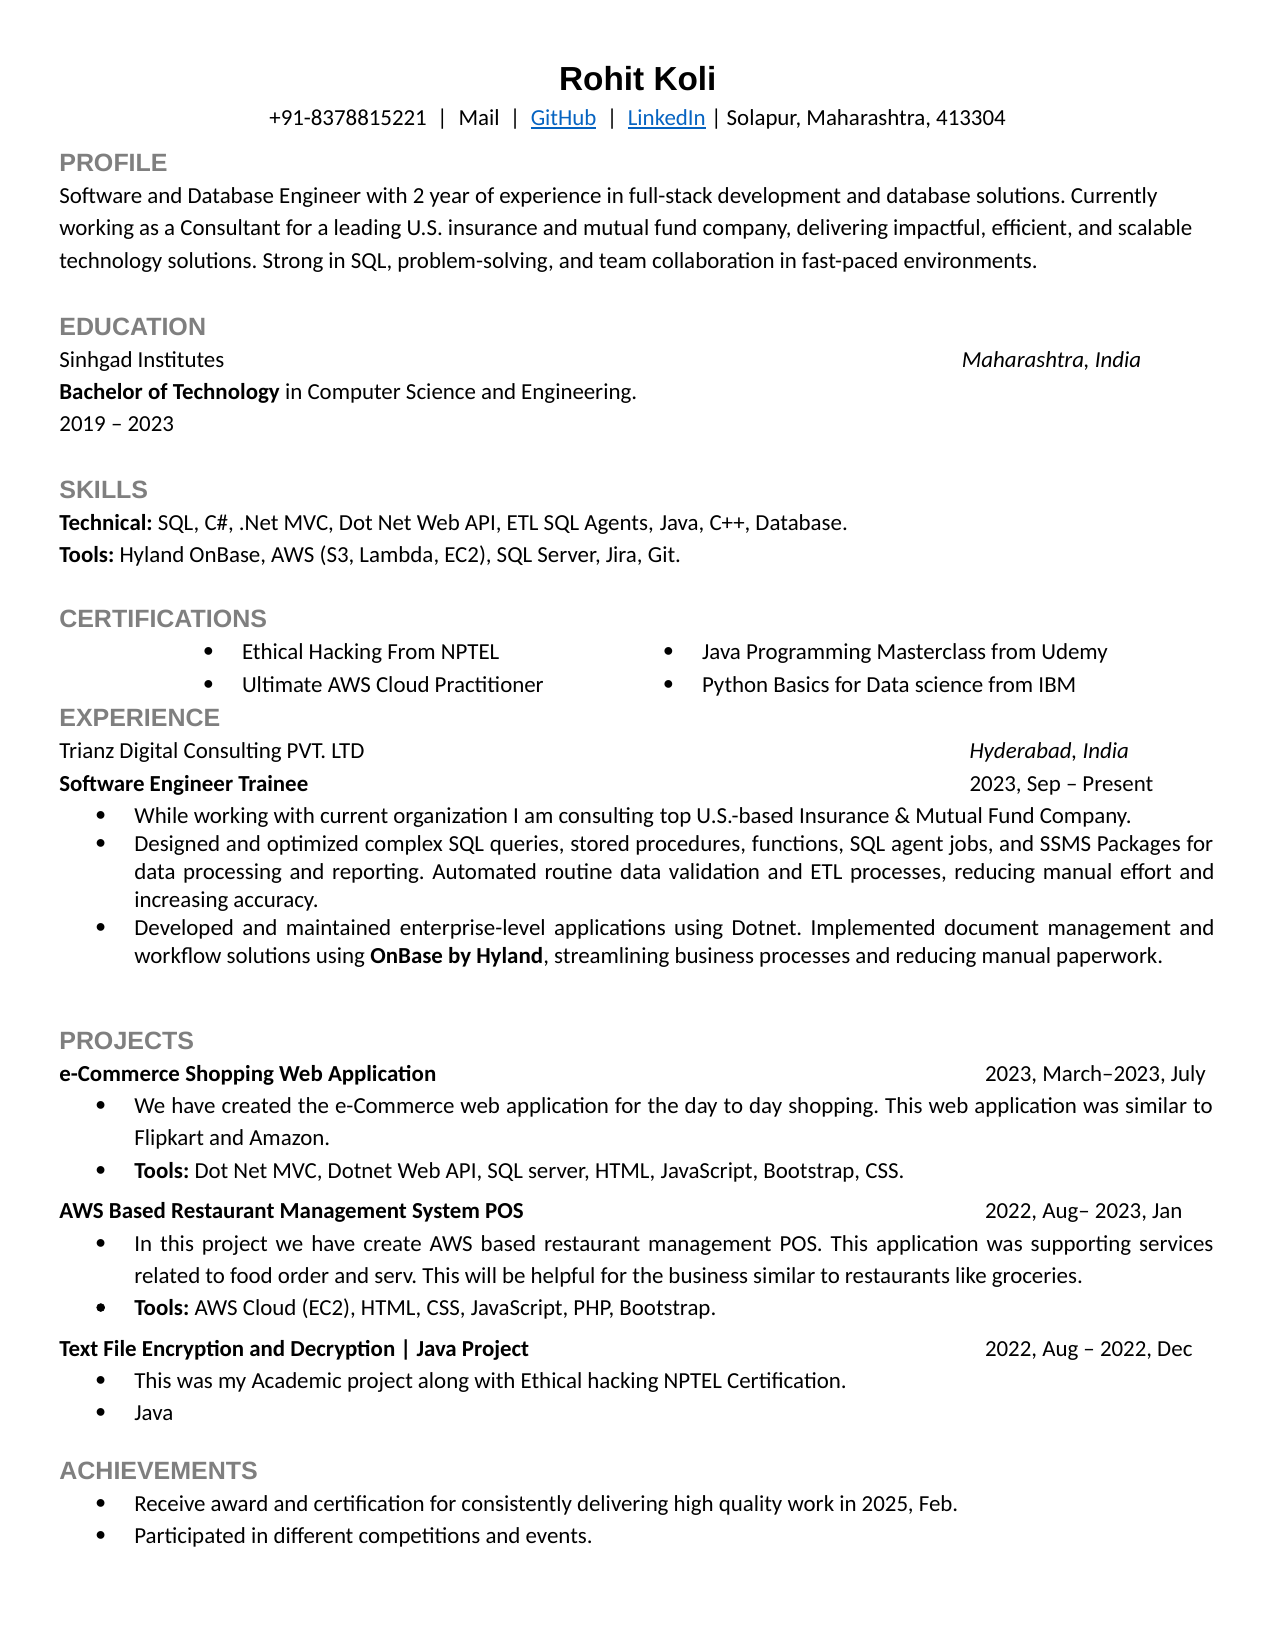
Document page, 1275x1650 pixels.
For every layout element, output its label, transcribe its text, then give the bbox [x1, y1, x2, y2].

text e-Commerce Shopping Web Application 2023, March–2023, July [59, 1059, 1216, 1087]
text PROFILE [59, 148, 1216, 177]
text ACHIEVEMENTS [59, 1456, 1216, 1484]
text Sinhgad Institutes Maharashtra, India [59, 345, 1216, 373]
list We have created the e-Commerce web application for the day to day shopping. This web application was similar to Flipkart and Amazon. [97, 1091, 1216, 1152]
text SKILLS [59, 474, 1216, 503]
text Software Engineer Trainee 2023, Sep – Present [59, 769, 1216, 797]
table_header Ethical Hacking From NPTEL [145, 638, 605, 670]
list This was my Academic project along with Ethical hacking NPTEL Certification. [97, 1366, 1216, 1394]
text Trianz Digital Consulting PVT. LTD Hyderabad, India [59, 736, 1216, 764]
text AWS Based Restaurant Management System POS 2022, Aug– 2023, Jan [59, 1197, 1216, 1225]
text Text File Encryption and Decryption | Java Project 2022, Aug – 2022, Dec [59, 1334, 1216, 1362]
list Participated in different competitions and events. [97, 1521, 1216, 1549]
list While working with current organization I am consulting top U.S.-based Insurance & Mutual Fund Company. [97, 801, 1216, 829]
text Software and Database Engineer with 2 year of experience in full-stack development and database solutions. Currently working as a Consultant for a leading U.S. insurance and mutual fund company, delivering impactful, efficient, and scalable technology solutions. Strong in SQL, problem-solving, and team collaboration in fast-paced environments. [59, 181, 1216, 274]
text Tools: Hyland OnBase, AWS (S3, Lambda, EC2), SQL Server, Jira, Git. [59, 541, 1216, 569]
list Java [97, 1398, 1216, 1427]
text Rohit Koli [59, 59, 1216, 97]
list In this project we have create AWS based restaurant management POS. This application was supporting services related to food order and serv. This will be helpful for the business similar to restaurants like groceries. [97, 1229, 1216, 1289]
table_header Java Programming Masterclass from Udemy [605, 638, 1215, 670]
list Tools: AWS Cloud (EC2), HTML, CSS, JavaScript, PHP, Bootstrap. [97, 1293, 1216, 1321]
table_cell Ultimate AWS Cloud Practitioner [145, 670, 605, 703]
table_cell Python Basics for Data science from IBM [605, 670, 1215, 703]
text Technical: SQL, C#, .Net MVC, Dot Net Web API, ETL SQL Agents, Java, C++, Database. [59, 508, 1216, 536]
list Receive award and certification for consistently delivering high quality work in 2025, Feb. [97, 1489, 1216, 1517]
text EXPERIENCE [59, 703, 1216, 732]
text EDUCATION [59, 312, 1216, 341]
text CERTIFICATIONS [59, 604, 1216, 633]
list Designed and optimized complex SQL queries, stored procedures, functions, SQL agent jobs, and SSMS Packages for data processing and reporting. Automated routine data validation and ETL processes, reducing manual effort and increasing accuracy. [97, 829, 1216, 913]
list Tools: Dot Net MVC, Dotnet Web API, SQL server, HTML, JavaScript, Bootstrap, CSS. [97, 1156, 1216, 1184]
text +91-8378815221 | Mail | GitHub | LinkedIn | Solapur, Maharashtra, 413304 [59, 103, 1216, 131]
list Developed and maintained enterprise-level applications using Dotnet. Implemented document management and workflow solutions using OnBase by Hyland, streamlining business processes and reducing manual paperwork. [97, 913, 1216, 969]
text PROJECTS [59, 1026, 1216, 1055]
text Bachelor of Technology in Computer Science and Engineering. 2019 – 2023 [59, 377, 1216, 437]
